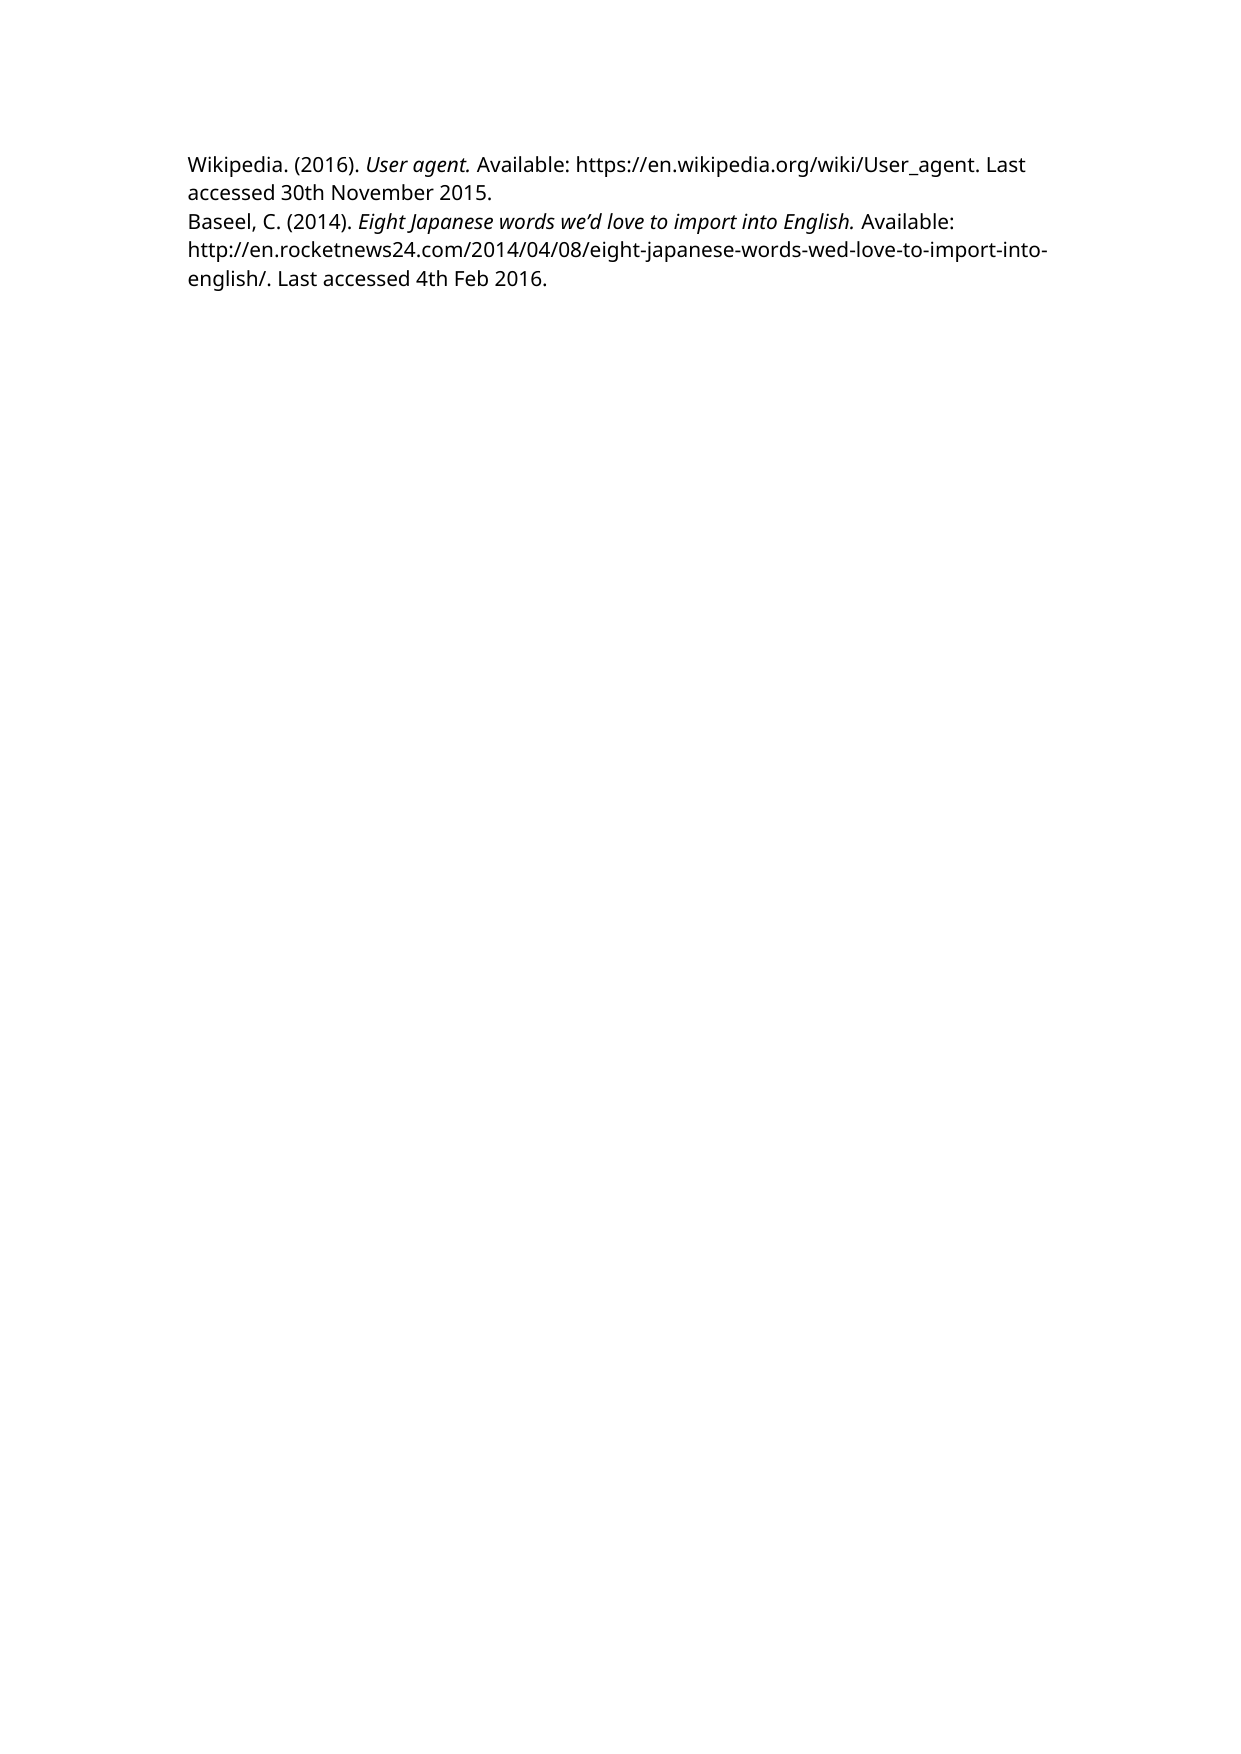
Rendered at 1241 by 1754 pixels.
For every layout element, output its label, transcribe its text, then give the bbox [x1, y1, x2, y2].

text Baseel, C. (2014). Eight Japanese words we’d love to import into English. Available: http://en.rocketnews24.com/2014/04/08/eight-japanese-words-wed-love-to-import-into-english/. Last accessed 4th Feb 2016. [187, 207, 1053, 292]
text Wikipedia. (2016). User agent. Available: https://en.wikipedia.org/wiki/User_agent. Last accessed 30th November 2015. [187, 150, 1053, 207]
